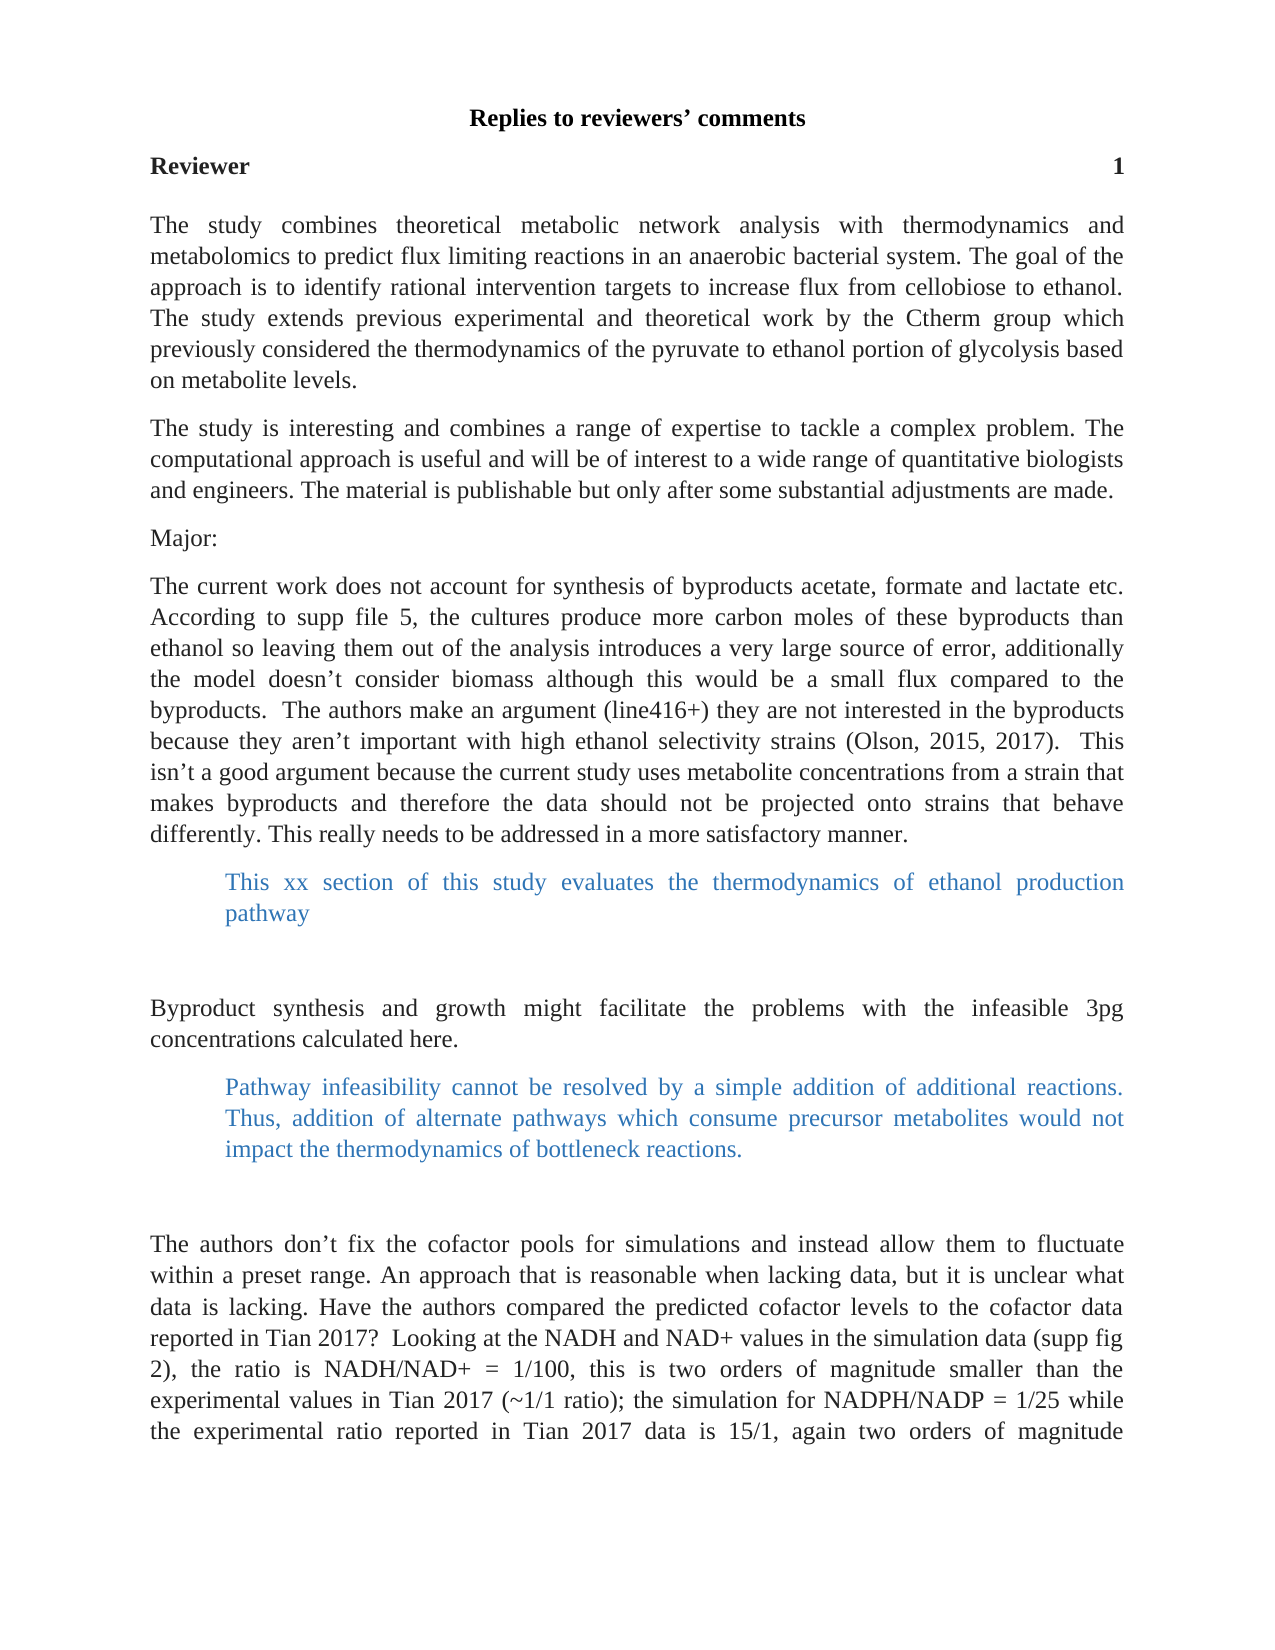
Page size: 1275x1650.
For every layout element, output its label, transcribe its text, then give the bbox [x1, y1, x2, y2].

text Pathway infeasibility cannot be resolved by a simple addition of additional reactions. Thus, addition of alternate pathways which consume precursor metabolites would not impact the thermodynamics of bottleneck reactions. [225, 1072, 1125, 1163]
text The study is interesting and combines a range of expertise to tackle a complex problem. The computational approach is useful and will be of interest to a wide range of quantitative biologists and engineers. The material is publishable but only after some substantial adjustments are made. [150, 413, 1125, 504]
text Byproduct synthesis and growth might facilitate the problems with the infeasible 3pg concentrations calculated here. [150, 993, 1125, 1053]
text This xx section of this study evaluates the thermodynamics of ethanol production pathway [225, 867, 1125, 927]
text Replies to reviewers’ comments [150, 103, 1125, 132]
text Reviewer 1 The study combines theoretical metabolic network analysis with thermodynamics and metabolomics to predict flux limiting reactions in an anaerobic bacterial system. The goal of the approach is to identify rational intervention targets to increase flux from cellobiose to ethanol. The study extends previous experimental and theoretical work by the Ctherm group which previously considered the thermodynamics of the pyruvate to ethanol portion of glycolysis based on metabolite levels. [150, 151, 1125, 394]
text The current work does not account for synthesis of byproducts acetate, formate and lactate etc. According to supp file 5, the cultures produce more carbon moles of these byproducts than ethanol so leaving them out of the analysis introduces a very large source of error, additionally the model doesn’t consider biomass although this would be a small flux compared to the byproducts. The authors make an argument (line416+) they are not interested in the byproducts because they aren’t important with high ethanol selectivity strains (Olson, 2015, 2017). This isn’t a good argument because the current study uses metabolite concentrations from a strain that makes byproducts and therefore the data should not be projected onto strains that behave differently. This really needs to be addressed in a more satisfactory manner. [150, 571, 1125, 848]
text Major: [150, 523, 1125, 552]
